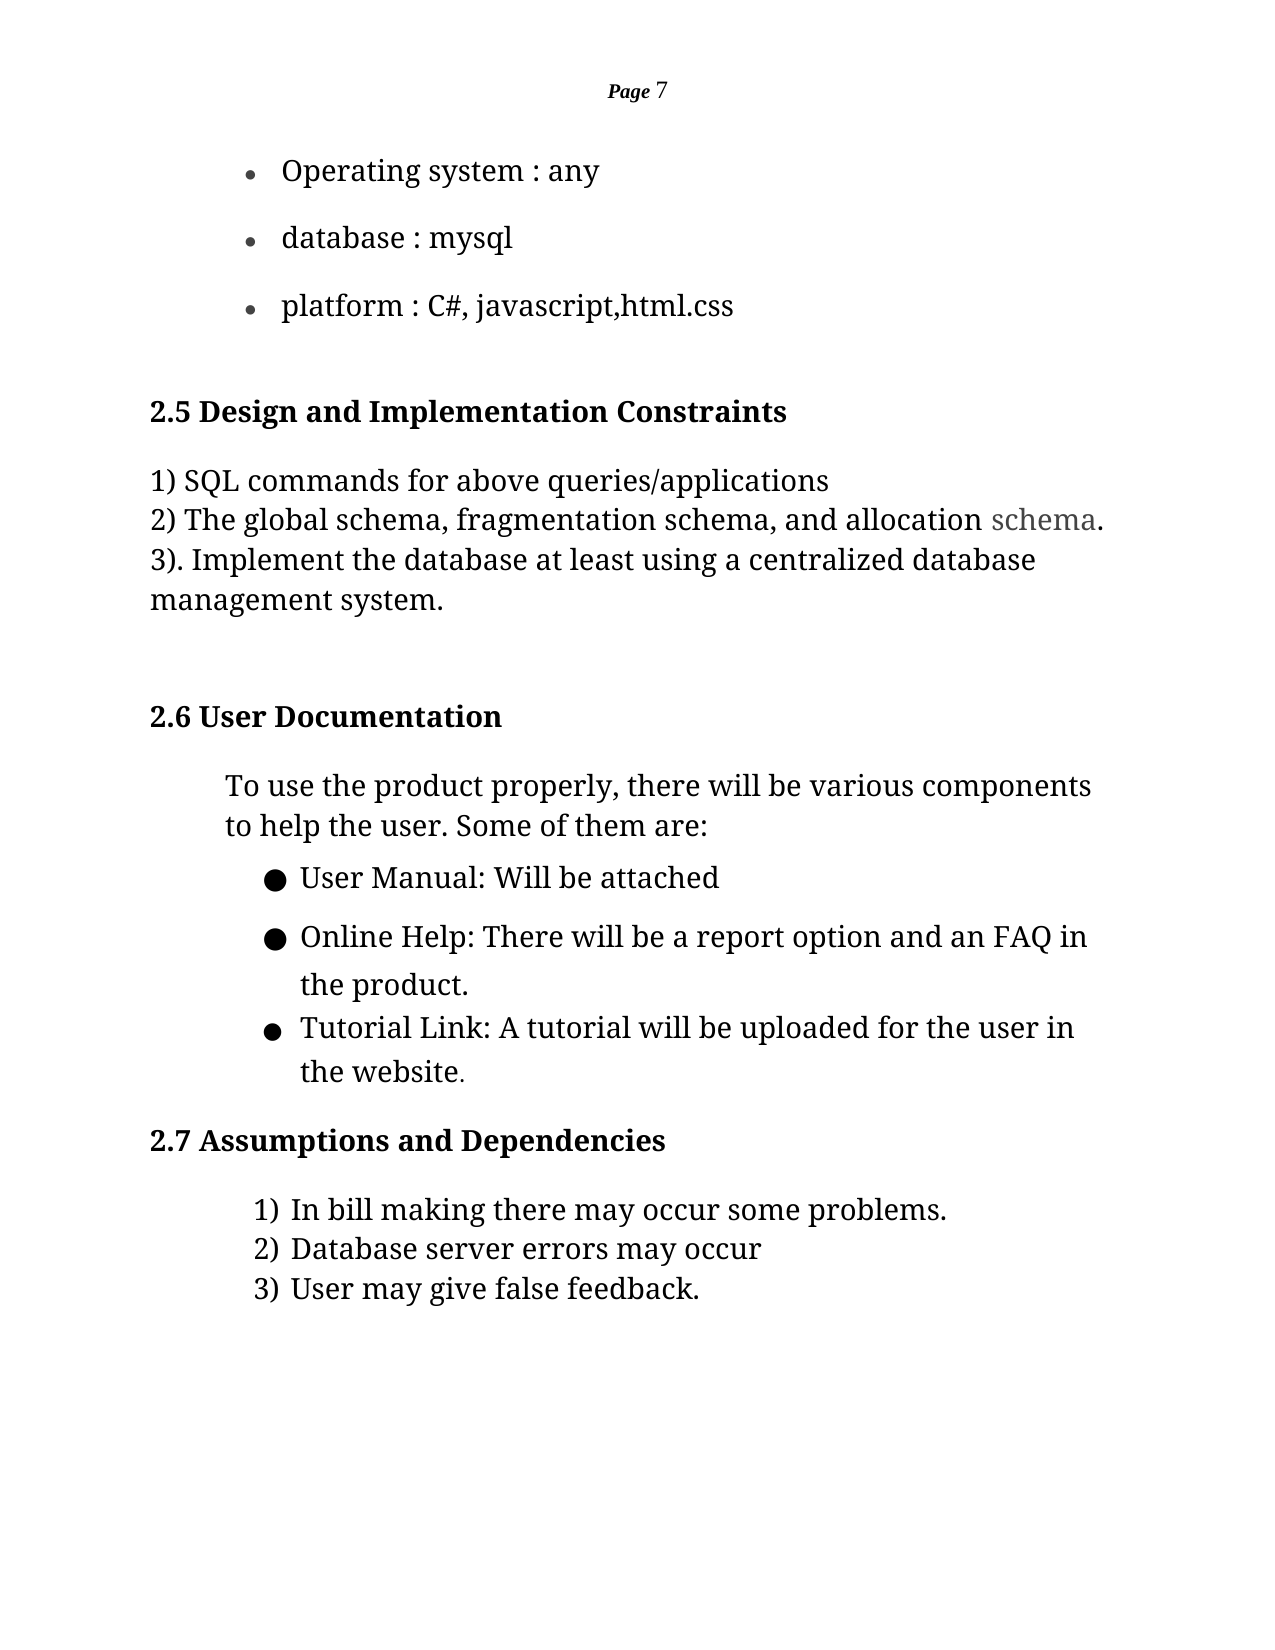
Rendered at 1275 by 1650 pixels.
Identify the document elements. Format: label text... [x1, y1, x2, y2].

subtitle 2.6 User Documentation [150, 697, 1125, 736]
list platform : C#, javascript,html.css [244, 286, 1125, 325]
list Database server errors may occur [253, 1229, 1125, 1268]
list Operating system : any [244, 150, 1125, 190]
text 1) SQL commands for above queries/applications 2) The global schema, fragmentation schema, and allocation schema. 3). Implement the database at least using a centralized database management system. [150, 460, 1125, 618]
subtitle 2.5 Design and Implementation Constraints [150, 391, 1125, 431]
list User may give false feedback. [253, 1268, 1125, 1308]
list In bill making there may occur some problems. [253, 1189, 1125, 1229]
list User Manual: Will be attached [262, 845, 1125, 905]
list Online Help: There will be a report option and an FAQ in the product. [262, 905, 1125, 1004]
list Tutorial Link: A tutorial will be uploaded for the user in the website. [262, 1004, 1125, 1091]
text To use the product properly, there will be various components to help the user. Some of them are: [225, 766, 1125, 845]
list database : mysql [244, 218, 1125, 257]
subtitle 2.7 Assumptions and Dependencies [150, 1120, 1125, 1160]
